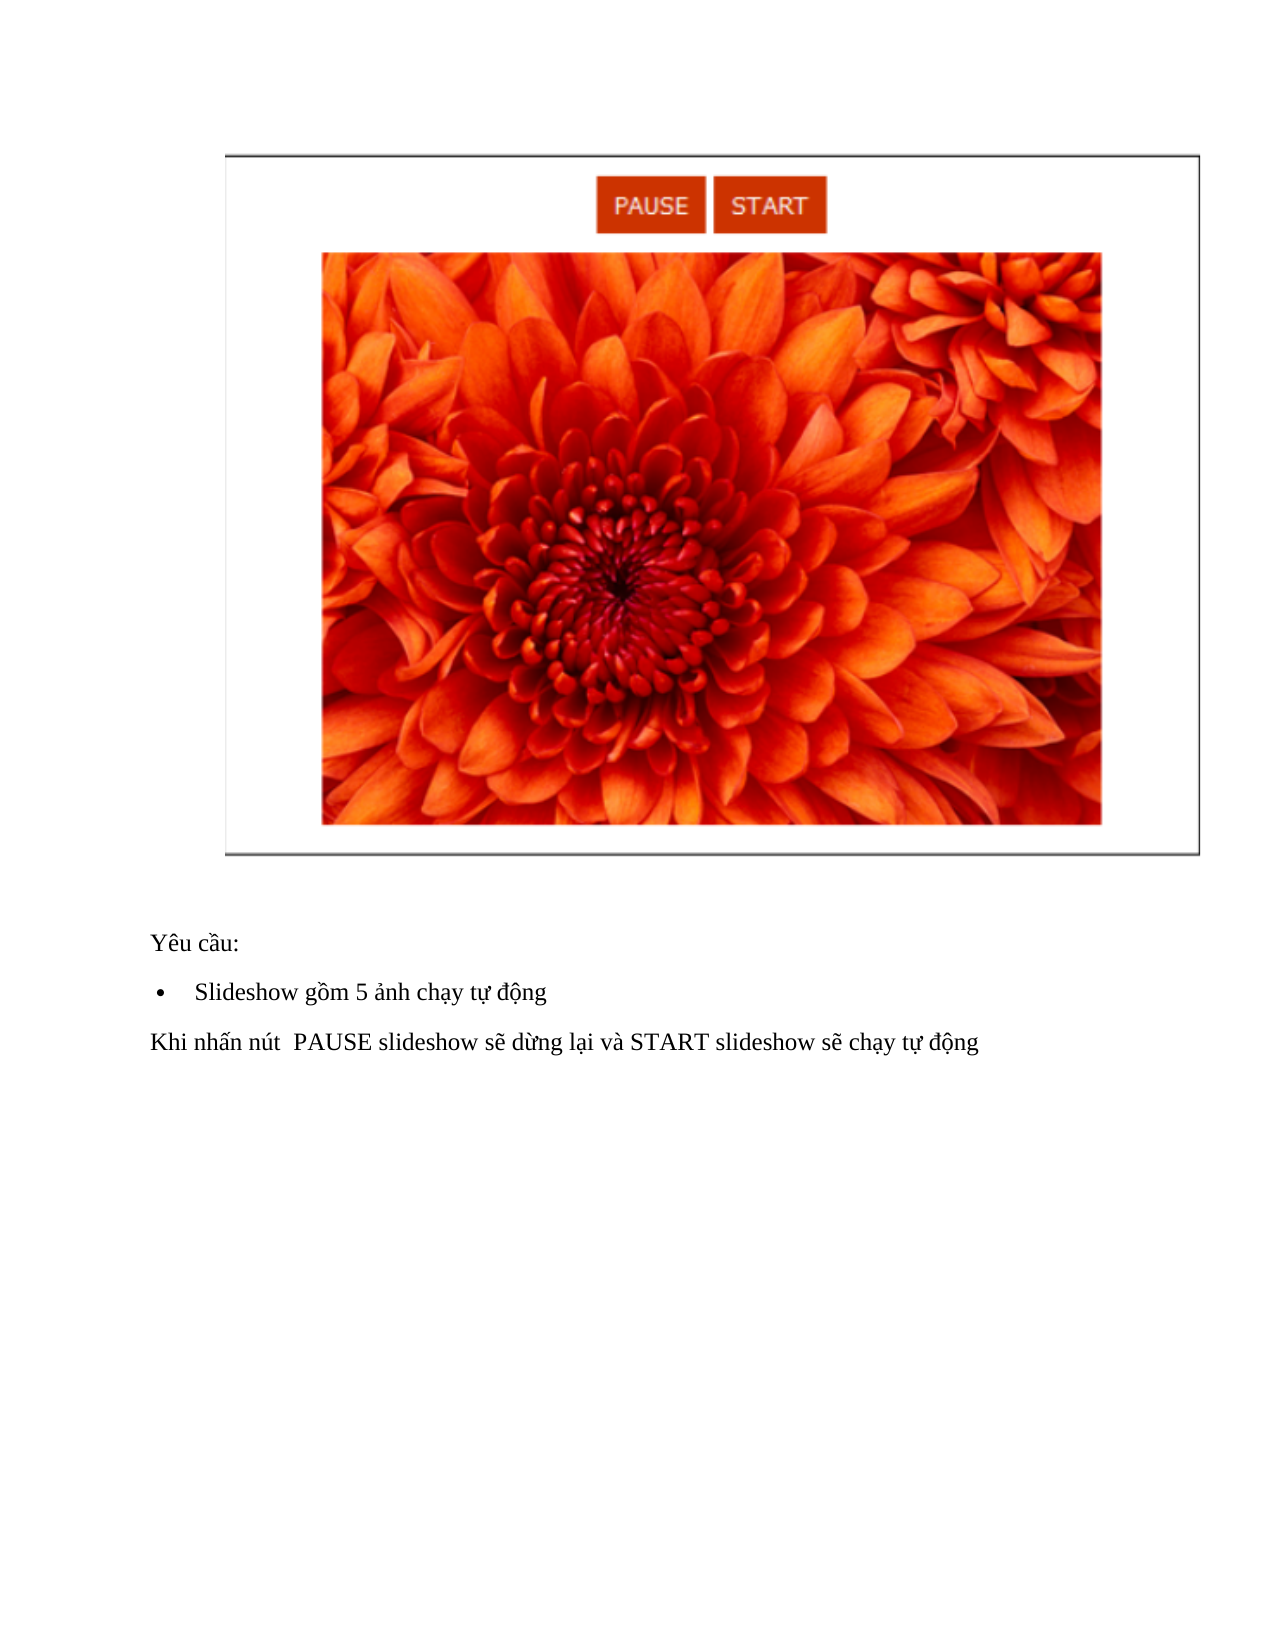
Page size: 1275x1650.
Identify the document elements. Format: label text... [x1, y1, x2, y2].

text Khi nhấn nút PAUSE slideshow sẽ dừng lại và START slideshow sẽ chạy tự động [150, 1027, 1125, 1056]
picture [225, 150, 1200, 858]
text Yêu cầu: [150, 928, 1125, 957]
list Slideshow gồm 5 ảnh chạy tự động [157, 977, 1125, 1006]
